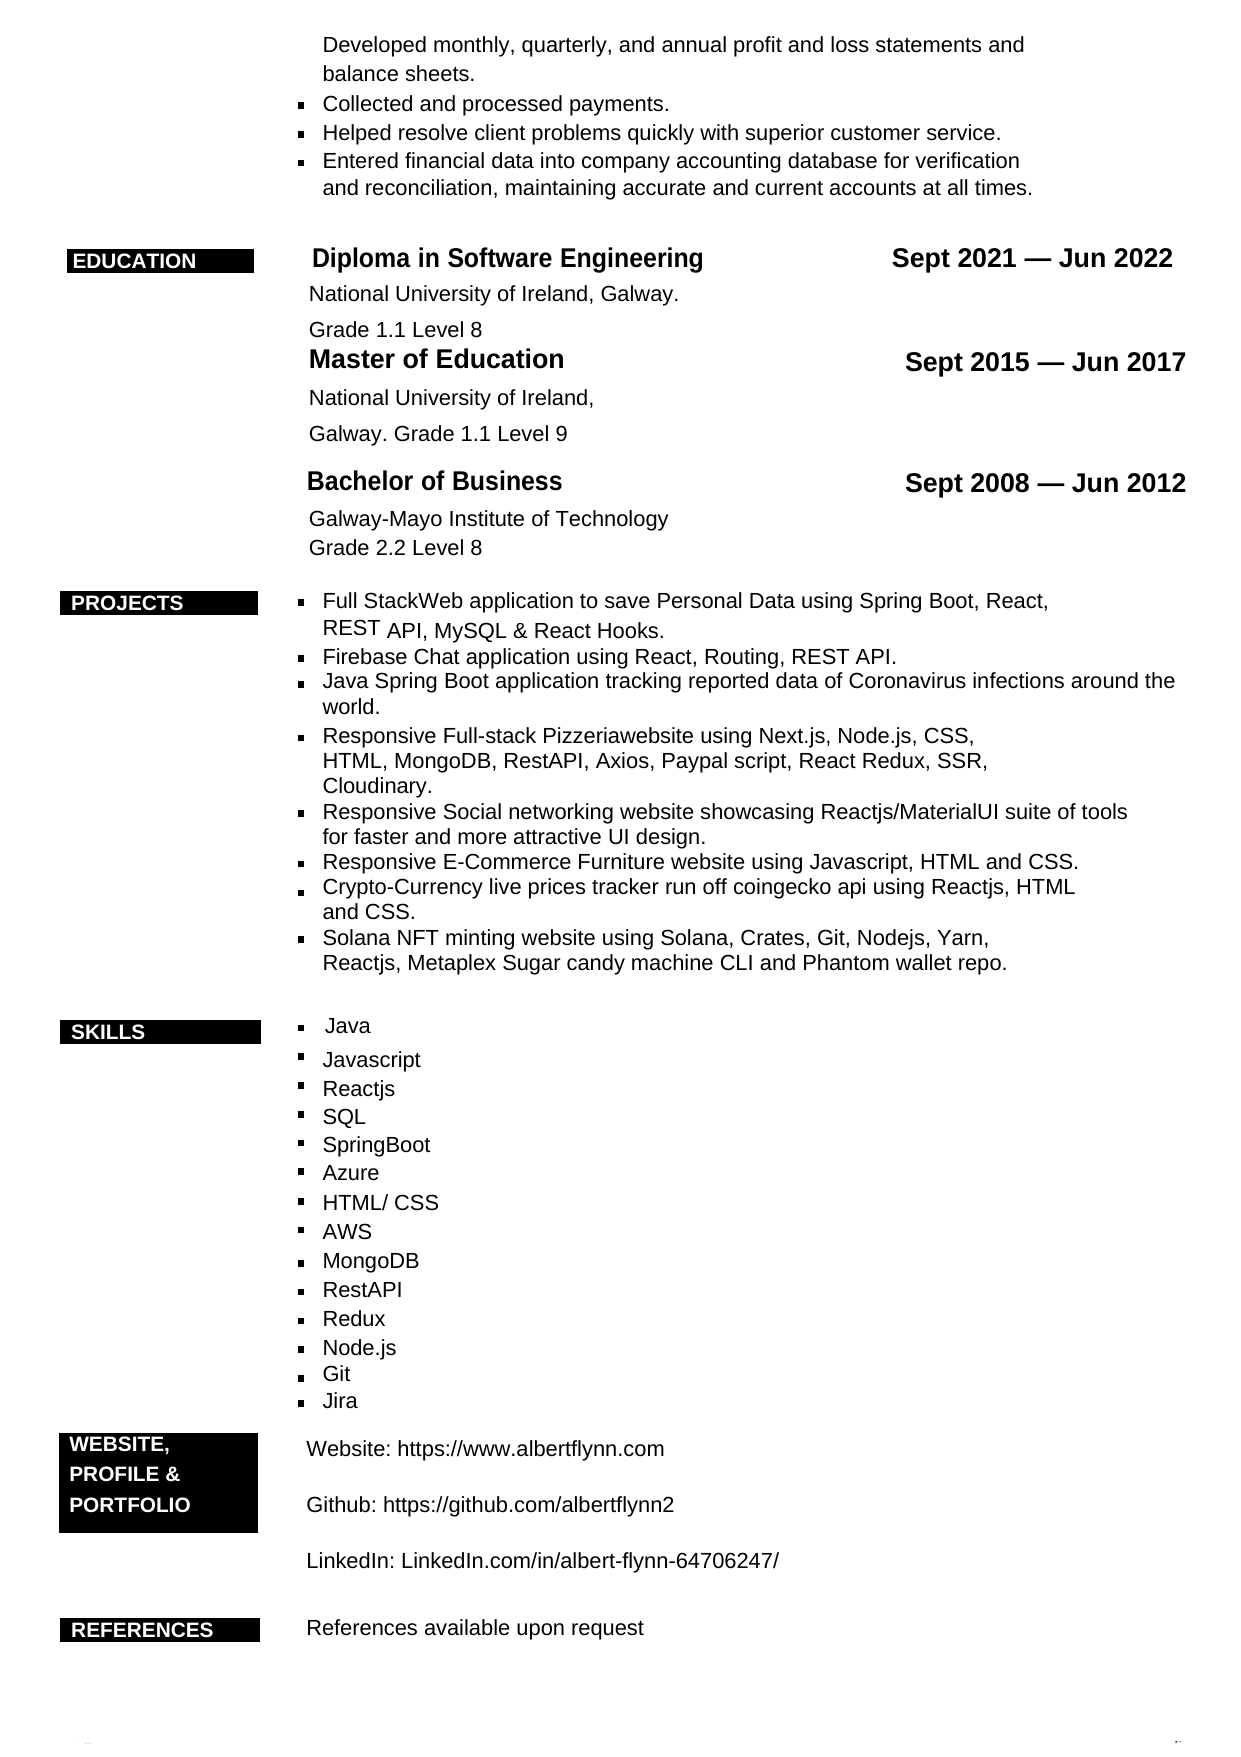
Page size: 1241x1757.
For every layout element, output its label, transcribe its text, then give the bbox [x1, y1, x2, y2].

text Jira [322, 1389, 1192, 1412]
text Website: https://www.albertflynn.com [306, 1435, 1192, 1461]
text National University of Ireland, Galway. Grade 1.1 Level 9 [309, 385, 677, 446]
text Helped resolve client problems quickly with superior customer service. Entered financial data into company accounting database for verification and reconciliation, maintaining accurate and current accounts at all times. [322, 120, 1053, 200]
text Developed monthly, quarterly, and annual profit and loss statements and balance sheets. [322, 32, 1098, 86]
text Collected and processed payments. [322, 91, 1192, 116]
text Bachelor of Business [307, 464, 673, 496]
text Java Spring Boot application tracking reported data of Coronavirus infections around the [322, 669, 1192, 694]
text REFERENCES References available upon request [59, 1614, 1192, 1642]
text Sept 2015 — Jun 2017 [905, 346, 1192, 377]
text Responsive Full-stack Pizzeriawebsite using Next.js, Node.js, CSS, HTML, MongoDB, RestAPI, Axios, Paypal script, React Redux, SSR, Cloudinary. [322, 723, 1045, 798]
text EDUCATION Diploma in Software Engineering Sept 2021 — Jun 2022 [67, 242, 1192, 274]
text PROJECTS Full StackWeb application to save Personal Data using Spring Boot, React, REST API, MySQL & React Hooks. [59, 588, 1108, 643]
text Responsive E-Commerce Furniture website using Javascript, HTML and CSS. Crypto-Currency live prices tracker run off coingecko api using Reactjs, HTML and CSS. [322, 850, 1110, 925]
text world. [322, 694, 1192, 719]
text LinkedIn: LinkedIn.com/in/albert-flynn-64706247/ [306, 1548, 1192, 1571]
text Firebase Chat application using React, Routing, REST API. [322, 644, 1192, 669]
text Galway-Mayo Institute of Technology [309, 506, 673, 531]
text Git [322, 1363, 1192, 1386]
text SKILLS Java Javascript Reactjs SQL SpringBoot Azure [59, 1013, 435, 1185]
text National University of Ireland, Galway. [309, 281, 1192, 307]
text Grade 1.1 Level 8 [309, 317, 1192, 340]
text Solana NFT minting website using Solana, Crates, Git, Nodejs, Yarn, Reactjs, Metaplex Sugar candy machine CLI and Phantom wallet repo. [322, 926, 1066, 976]
text Grade 2.2 Level 8 [309, 535, 673, 558]
text Responsive Social networking website showcasing Reactjs/MaterialUI suite of tools for faster and more attractive UI design. [322, 800, 1152, 850]
text WEBSITE, PROFILE & PORTFOLIO [69, 1432, 192, 1517]
text Sept 2008 — Jun 2012 [905, 467, 1192, 498]
text Github: https://github.com/albertflynn2 [306, 1492, 1192, 1517]
text HTML/ CSS AWS MongoDB RestAPI Redux Node.js [322, 1190, 442, 1360]
text Master of Education [309, 343, 673, 374]
